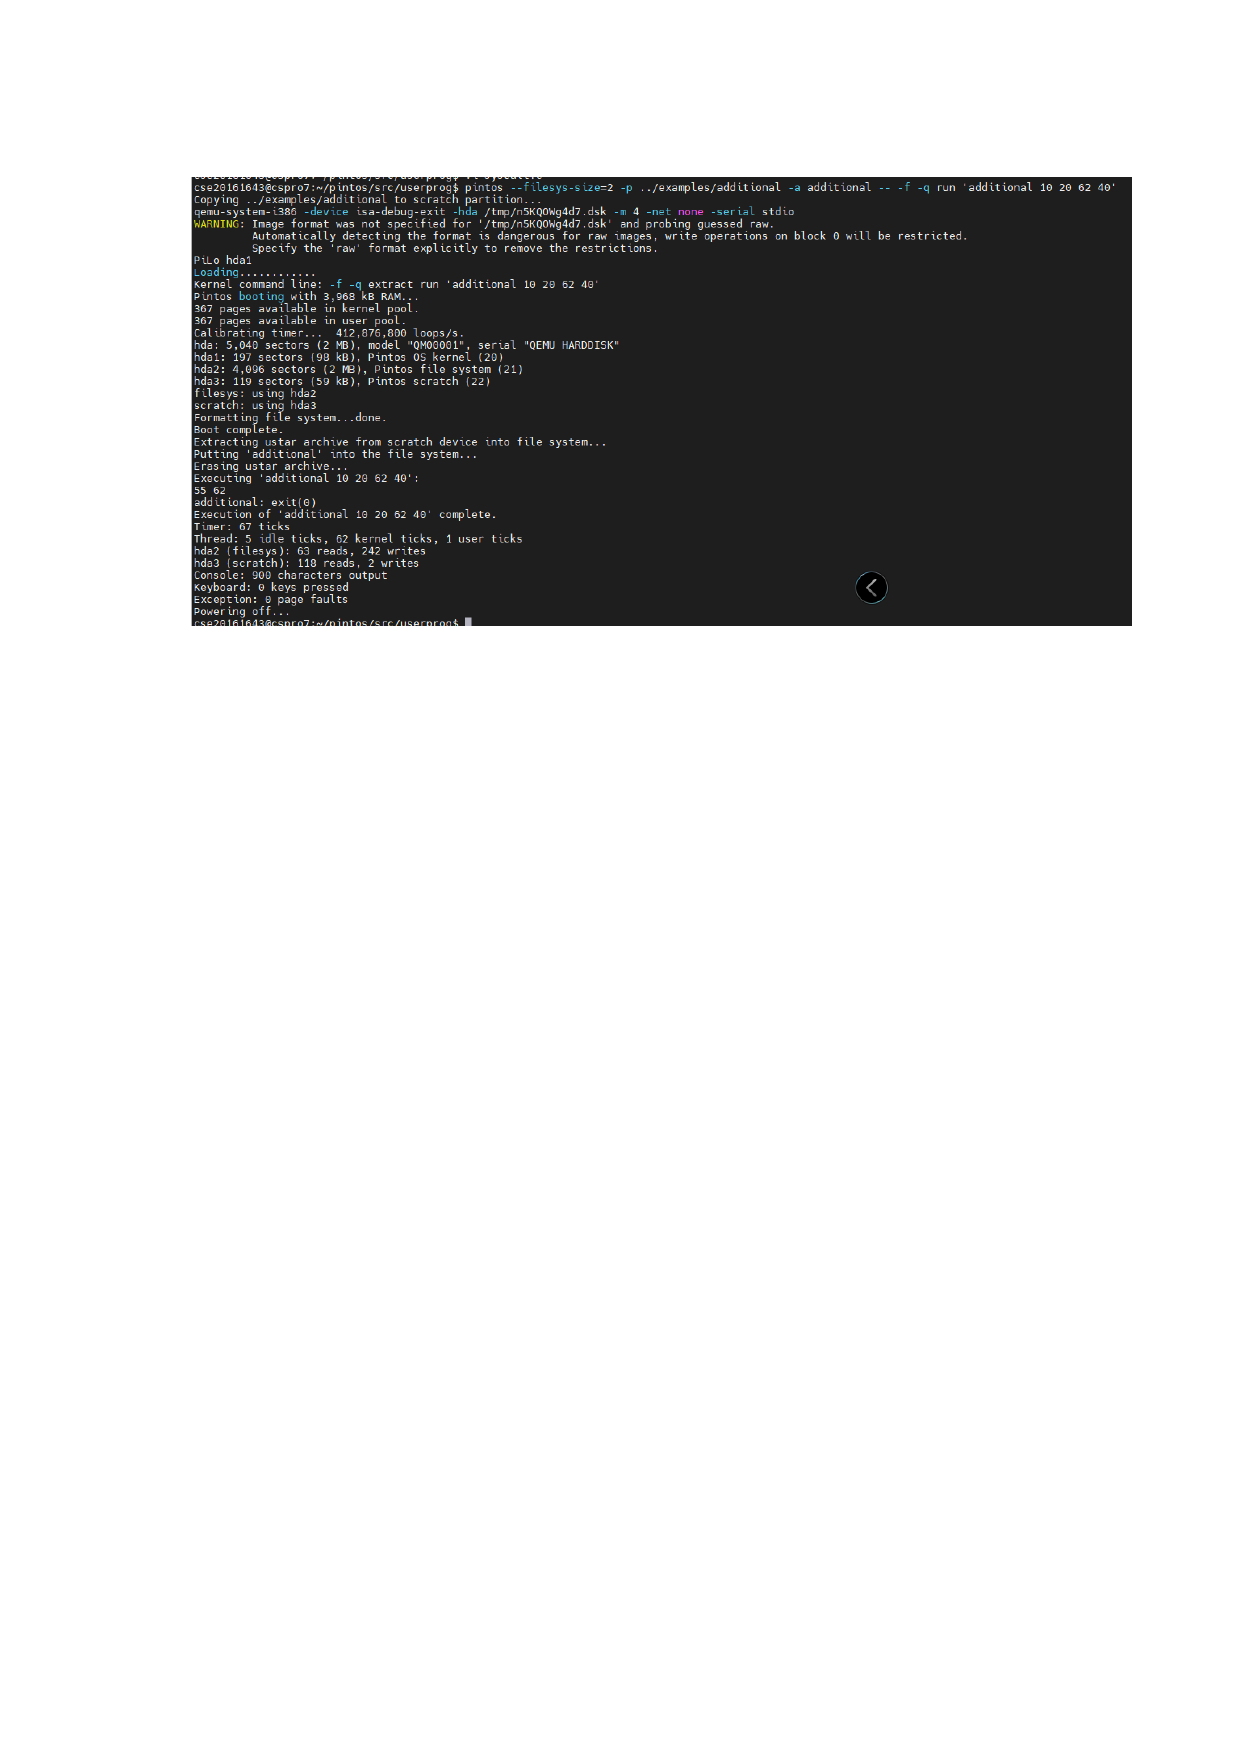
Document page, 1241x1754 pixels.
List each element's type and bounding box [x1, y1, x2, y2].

picture [191, 177, 1132, 626]
